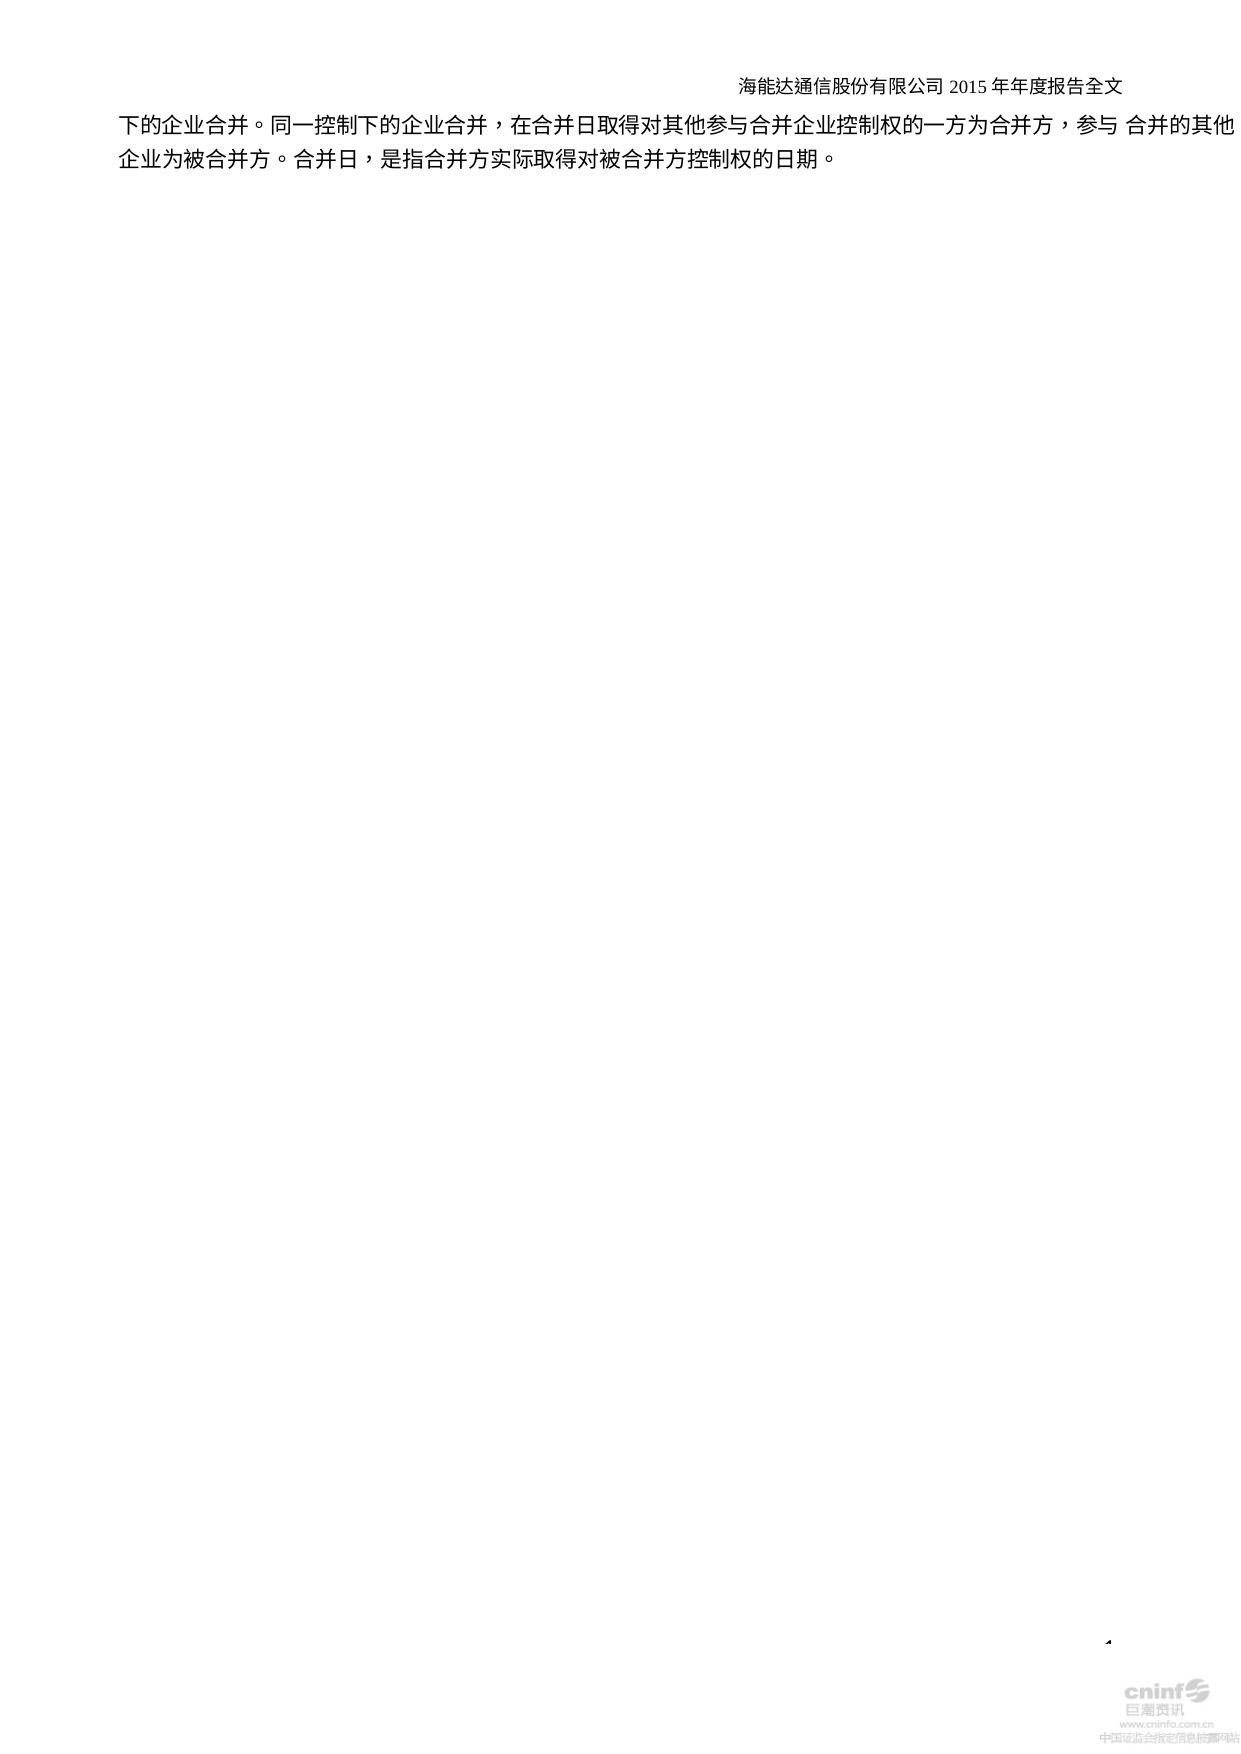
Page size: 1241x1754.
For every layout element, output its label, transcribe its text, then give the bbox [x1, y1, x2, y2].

picture [1099, 1673, 1241, 1754]
text 下的企业合并。同一控制下的企业合并，在合并日取得对其他参与合并企业控制权的一方为合并方，参与 合并的其他企业为被合并方。合并日，是指合并方实际取得对被合并方控制权的日期。 [118, 110, 1240, 174]
